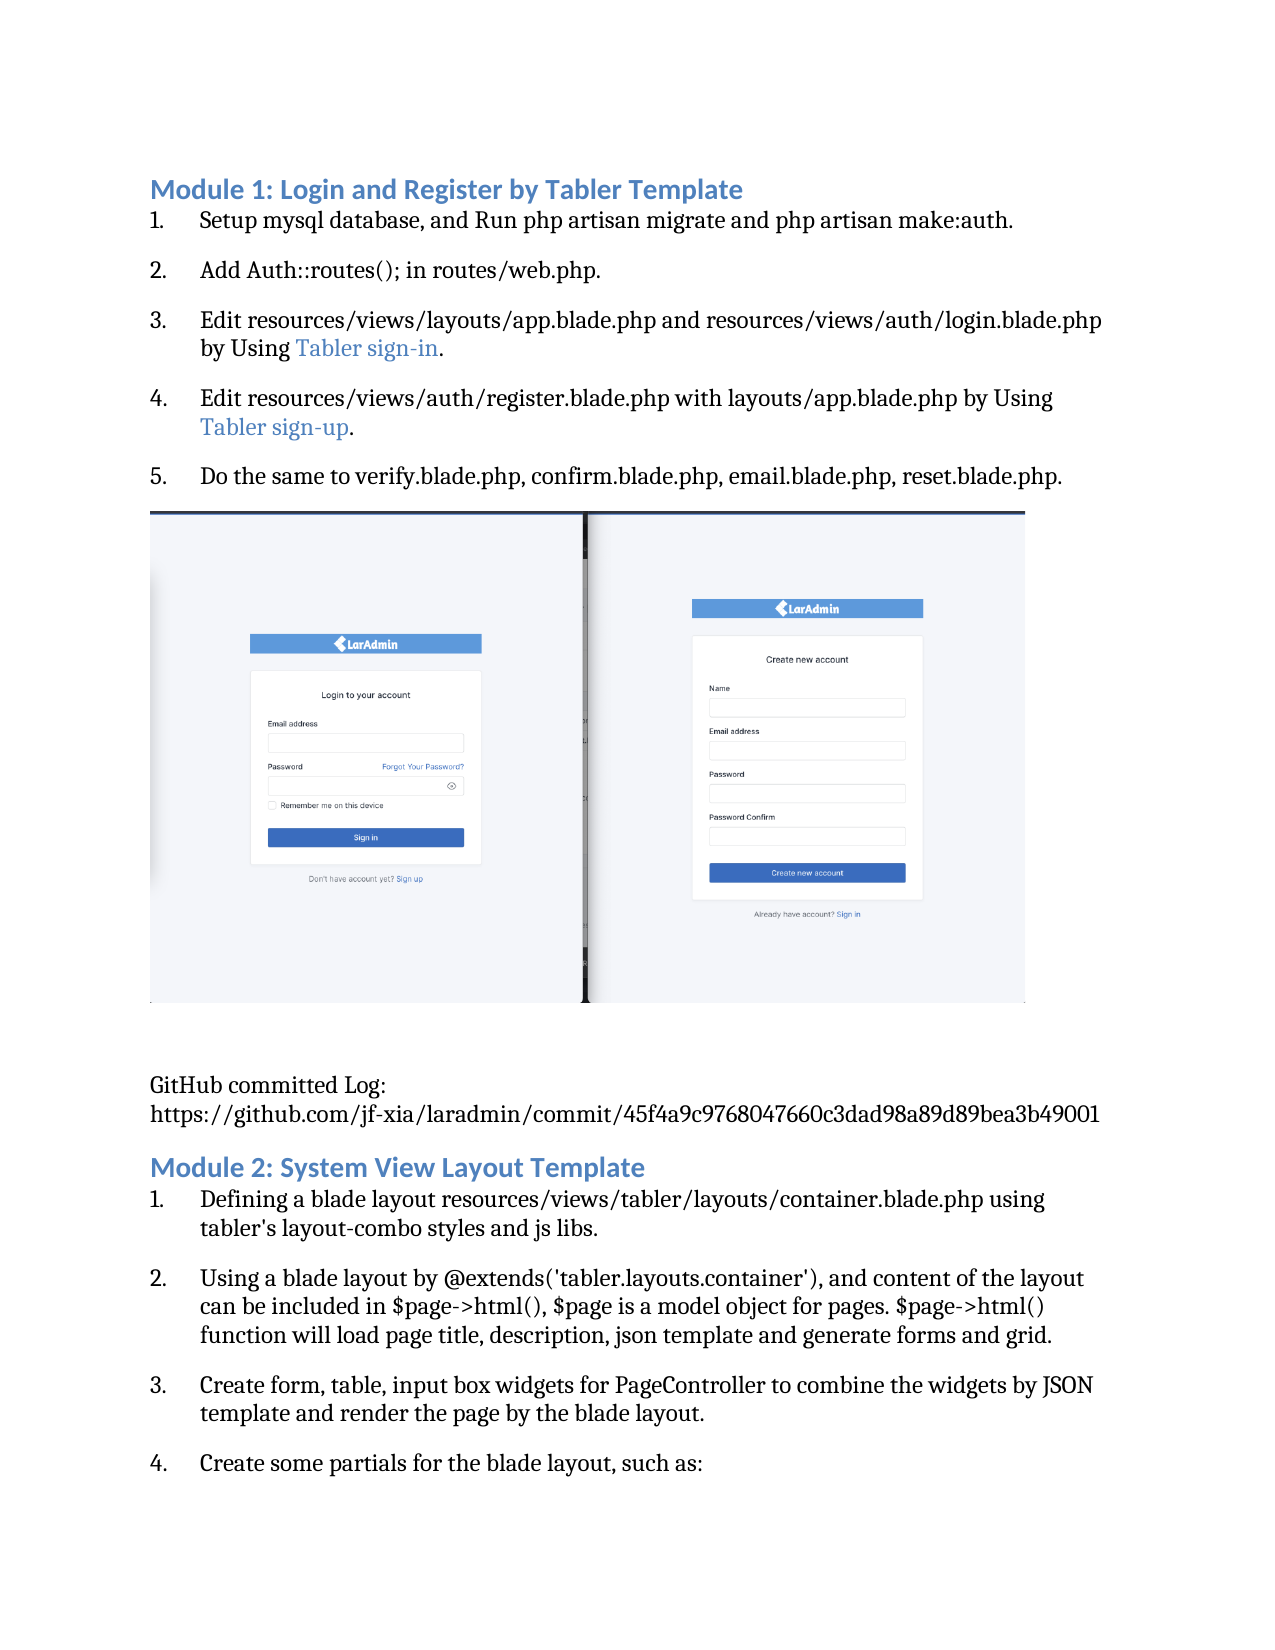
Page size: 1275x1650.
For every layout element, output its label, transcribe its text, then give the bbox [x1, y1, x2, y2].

list Defining a blade layout resources/views/tabler/layouts/container.blade.php using tabler's layout-combo styles and js libs. [150, 1185, 1125, 1243]
list Edit resources/views/auth/register.blade.php with layouts/app.blade.php by Using Tabler sign-up. [150, 384, 1125, 441]
list Do the same to verify.blade.php, confirm.blade.php, email.blade.php, reset.blade.php. [150, 462, 1125, 491]
subtitle Module 2: System View Layout Template [150, 1149, 1125, 1185]
subtitle Module 1: Login and Register by Tabler Template [150, 171, 1125, 206]
list Edit resources/views/layouts/app.blade.php and resources/views/auth/login.blade.php by Using Tabler sign-in. [150, 306, 1125, 363]
picture [150, 511, 1025, 1003]
list Add Auth::routes(); in routes/web.php. [150, 256, 1125, 285]
list Create form, table, input box widgets for PageController to combine the widgets by JSON template and render the page by the blade layout. [150, 1371, 1125, 1428]
list Using a blade layout by @extends('tabler.layouts.container'), and content of the layout can be included in $page->html(), $page is a model object for pages. $page->html() function will load page title, description, json template and generate forms and grid. [150, 1263, 1125, 1350]
list Create some partials for the blade layout, such as: [150, 1449, 1125, 1478]
list Setup mysql database, and Run php artisan migrate and php artisan make:auth. [150, 206, 1125, 235]
text GitHub committed Log: https://github.com/jf-xia/laradmin/commit/45f4a9c9768047660c3dad98a89d89bea3b49001 [150, 1071, 1125, 1129]
